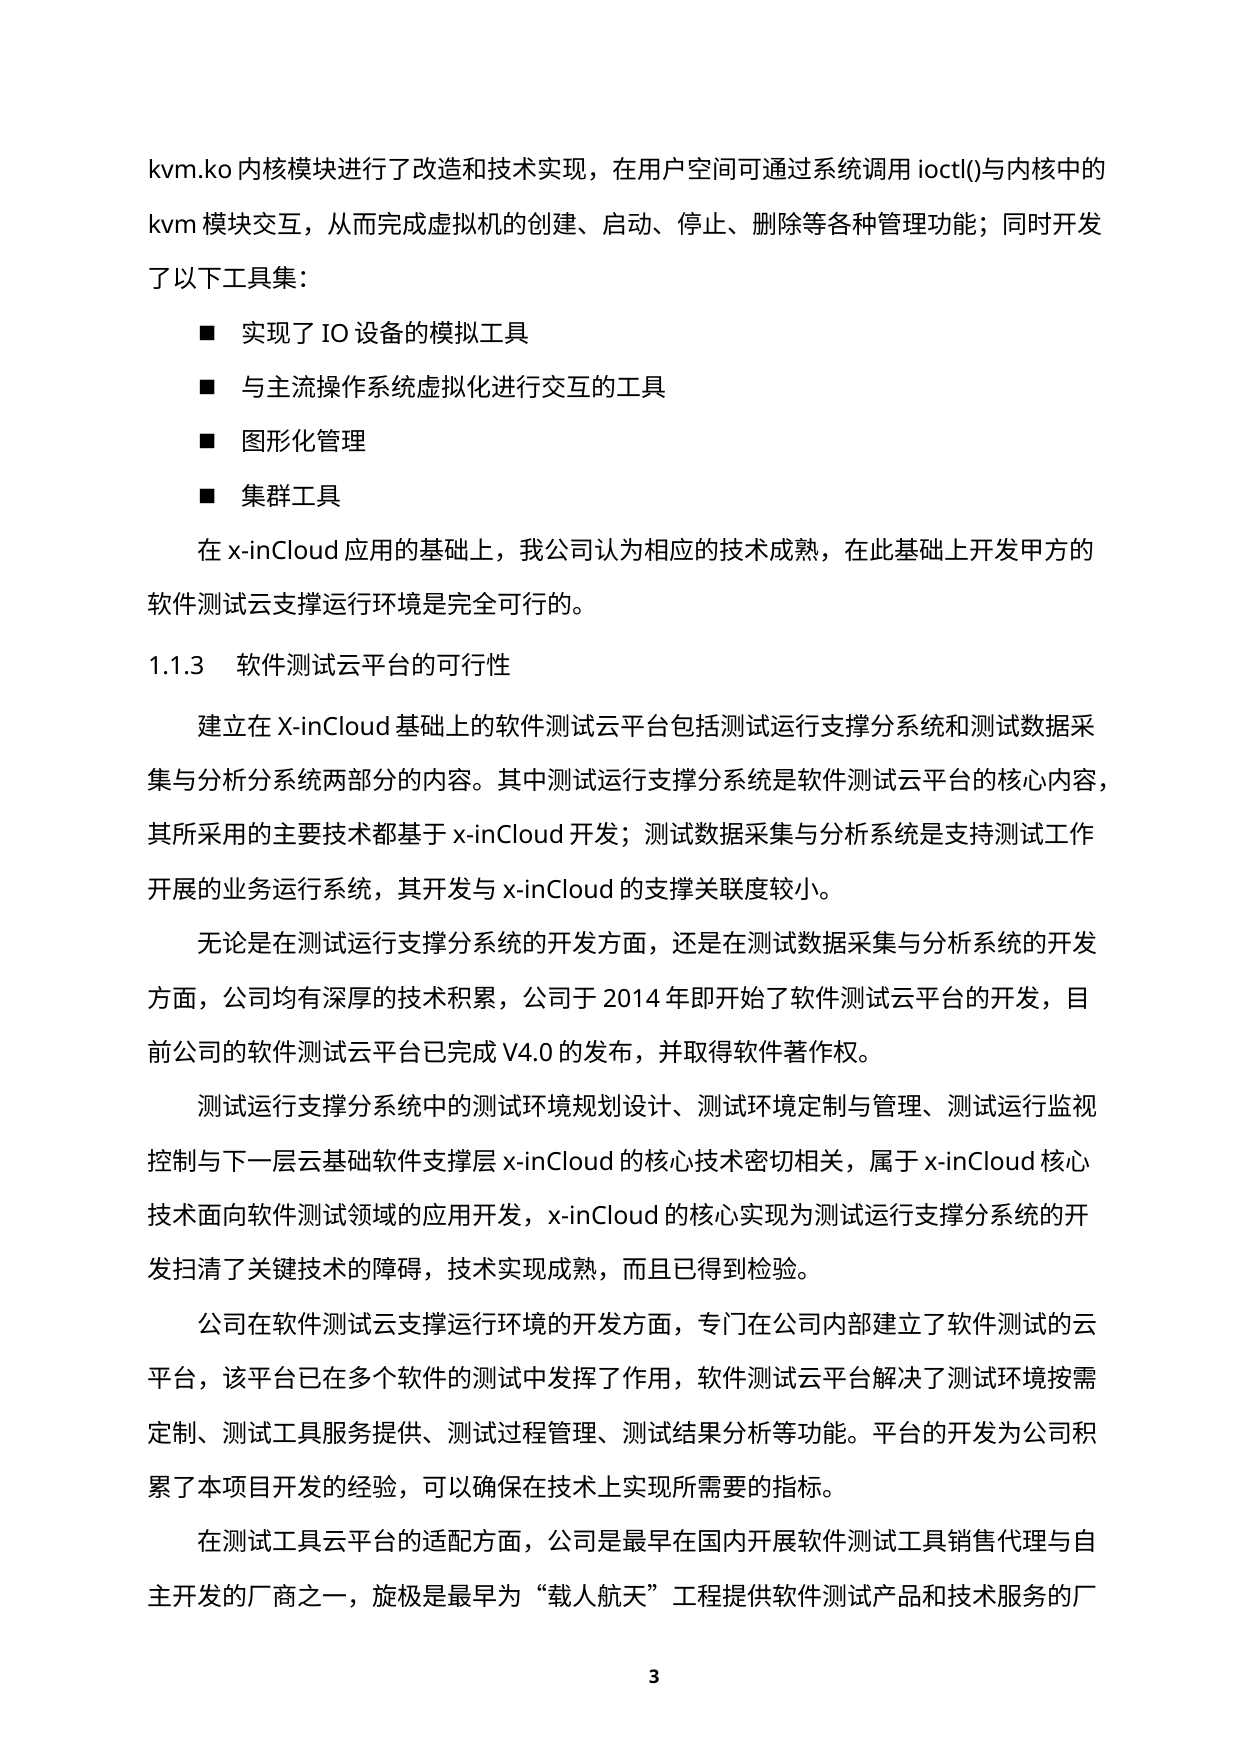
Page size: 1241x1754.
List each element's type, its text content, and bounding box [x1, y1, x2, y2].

list 图形化管理 [198, 422, 1110, 458]
list 与主流操作系统虚拟化进行交互的工具 [198, 367, 1110, 404]
text 在x-inCloud应用的基础上，我公司认为相应的技术成熟，在此基础上开发甲方的软件测试云支撑运行环境是完全可行的。 [148, 531, 1110, 621]
text 建立在X-inCloud基础上的软件测试云平台包括测试运行支撑分系统和测试数据采集与分析分系统两部分的内容。其中测试运行支撑分系统是软件测试云平台的核心内容，其所采用的主要技术都基于x-inCloud开发；测试数据采集与分析系统是支持测试工作开展的业务运行系统，其开发与x-inCloud的支撑关联度较小。 [148, 706, 1110, 906]
subtitle 软件测试云平台的可行性 [148, 646, 1110, 682]
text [148, 1522, 1110, 1612]
list 集群工具 [198, 476, 1110, 512]
list 实现了IO设备的模拟工具 [198, 313, 1110, 349]
text 公司在软件测试云支撑运行环境的开发方面，专门在公司内部建立了软件测试的云平台，该平台已在多个软件的测试中发挥了作用，软件测试云平台解决了测试环境按需定制、测试工具服务提供、测试过程管理、测试结果分析等功能。平台的开发为公司积累了本项目开发的经验，可以确保在技术上实现所需要的指标。 [148, 1304, 1110, 1504]
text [148, 150, 1110, 295]
text 无论是在测试运行支撑分系统的开发方面，还是在测试数据采集与分析系统的开发方面，公司均有深厚的技术积累，公司于2014年即开始了软件测试云平台的开发，目前公司的软件测试云平台已完成V4.0的发布，并取得软件著作权。 [148, 924, 1110, 1069]
text 测试运行支撑分系统中的测试环境规划设计、测试环境定制与管理、测试运行监视控制与下一层云基础软件支撑层x-inCloud的核心技术密切相关，属于x-inCloud核心技术面向软件测试领域的应用开发，x-inCloud的核心实现为测试运行支撑分系统的开发扫清了关键技术的障碍，技术实现成熟，而且已得到检验。 [148, 1087, 1110, 1286]
